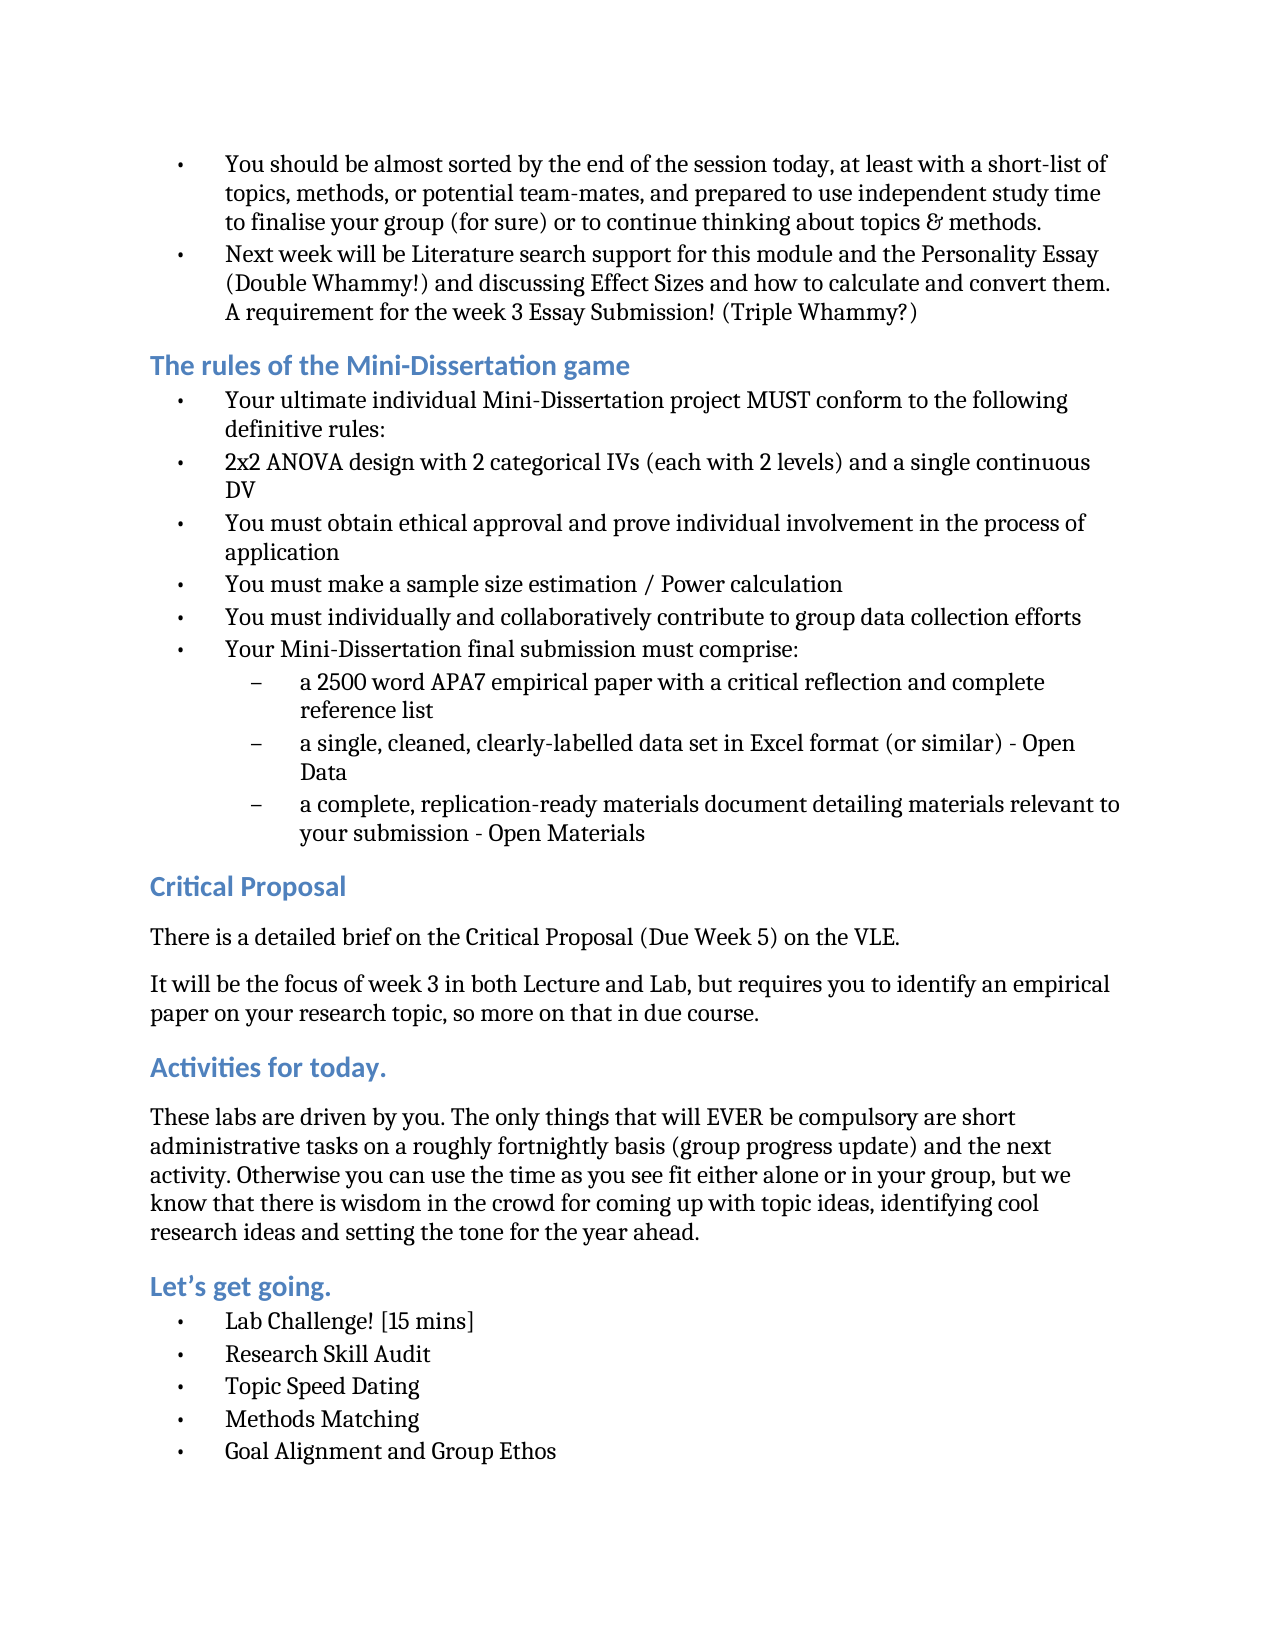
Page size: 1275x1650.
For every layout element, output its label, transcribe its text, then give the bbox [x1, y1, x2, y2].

list You must obtain ethical approval and prove individual involvement in the process of application [175, 509, 1125, 566]
subtitle The rules of the Mini-Dissertation game [150, 347, 1125, 383]
list Your ultimate individual Mini-Dissertation project MUST conform to the following definitive rules: [175, 386, 1125, 444]
list a complete, replication-ready materials document detailing materials relevant to your submission - Open Materials [250, 790, 1125, 848]
list Lab Challenge! [15 mins] [175, 1307, 1125, 1336]
list a 2500 word APA7 empirical paper with a critical reflection and complete reference list [250, 668, 1125, 725]
list 2x2 ANOVA design with 2 categorical IVs (each with 2 levels) and a single continuous DV [175, 448, 1125, 505]
text These labs are driven by you. The only things that will EVER be compulsory are short administrative tasks on a roughly fortnightly basis (group progress update) and the next activity. Otherwise you can use the time as you see fit either alone or in your group, but we know that there is wisdom in the crowd for coming up with topic ideas, identifying cool research ideas and setting the tone for the year ahead. [150, 1103, 1125, 1247]
list Next week will be Literature search support for this module and the Personality Essay (Double Whammy!) and discussing Effect Sizes and how to calculate and convert them. A requirement for the week 3 Essay Submission! (Triple Whammy?) [175, 240, 1125, 326]
text There is a detailed brief on the Critical Proposal (Due Week 5) on the VLE. [150, 923, 1125, 952]
list Your Mini-Dissertation final submission must comprise: [175, 635, 1125, 664]
list You must individually and collaboratively contribute to group data collection efforts [175, 603, 1125, 631]
list You must make a sample size estimation / Power calculation [175, 570, 1125, 599]
list Research Skill Audit [175, 1339, 1125, 1368]
subtitle Let’s get going. [150, 1268, 1125, 1303]
list Methods Matching [175, 1404, 1125, 1433]
list Goal Alignment and Group Ethos [175, 1437, 1125, 1466]
subtitle Critical Proposal [150, 868, 1125, 904]
subtitle Activities for today. [150, 1049, 1125, 1084]
text It will be the focus of week 3 in both Lecture and Lab, but requires you to identify an empirical paper on your research topic, so more on that in due course. [150, 970, 1125, 1028]
list Topic Speed Dating [175, 1372, 1125, 1401]
list a single, cleaned, clearly-labelled data set in Excel format (or similar) - Open Data [250, 729, 1125, 786]
list You should be almost sorted by the end of the session today, at least with a short-list of topics, methods, or potential team-mates, and prepared to use independent study time to finalise your group (for sure) or to continue thinking about topics & methods. [175, 150, 1125, 236]
